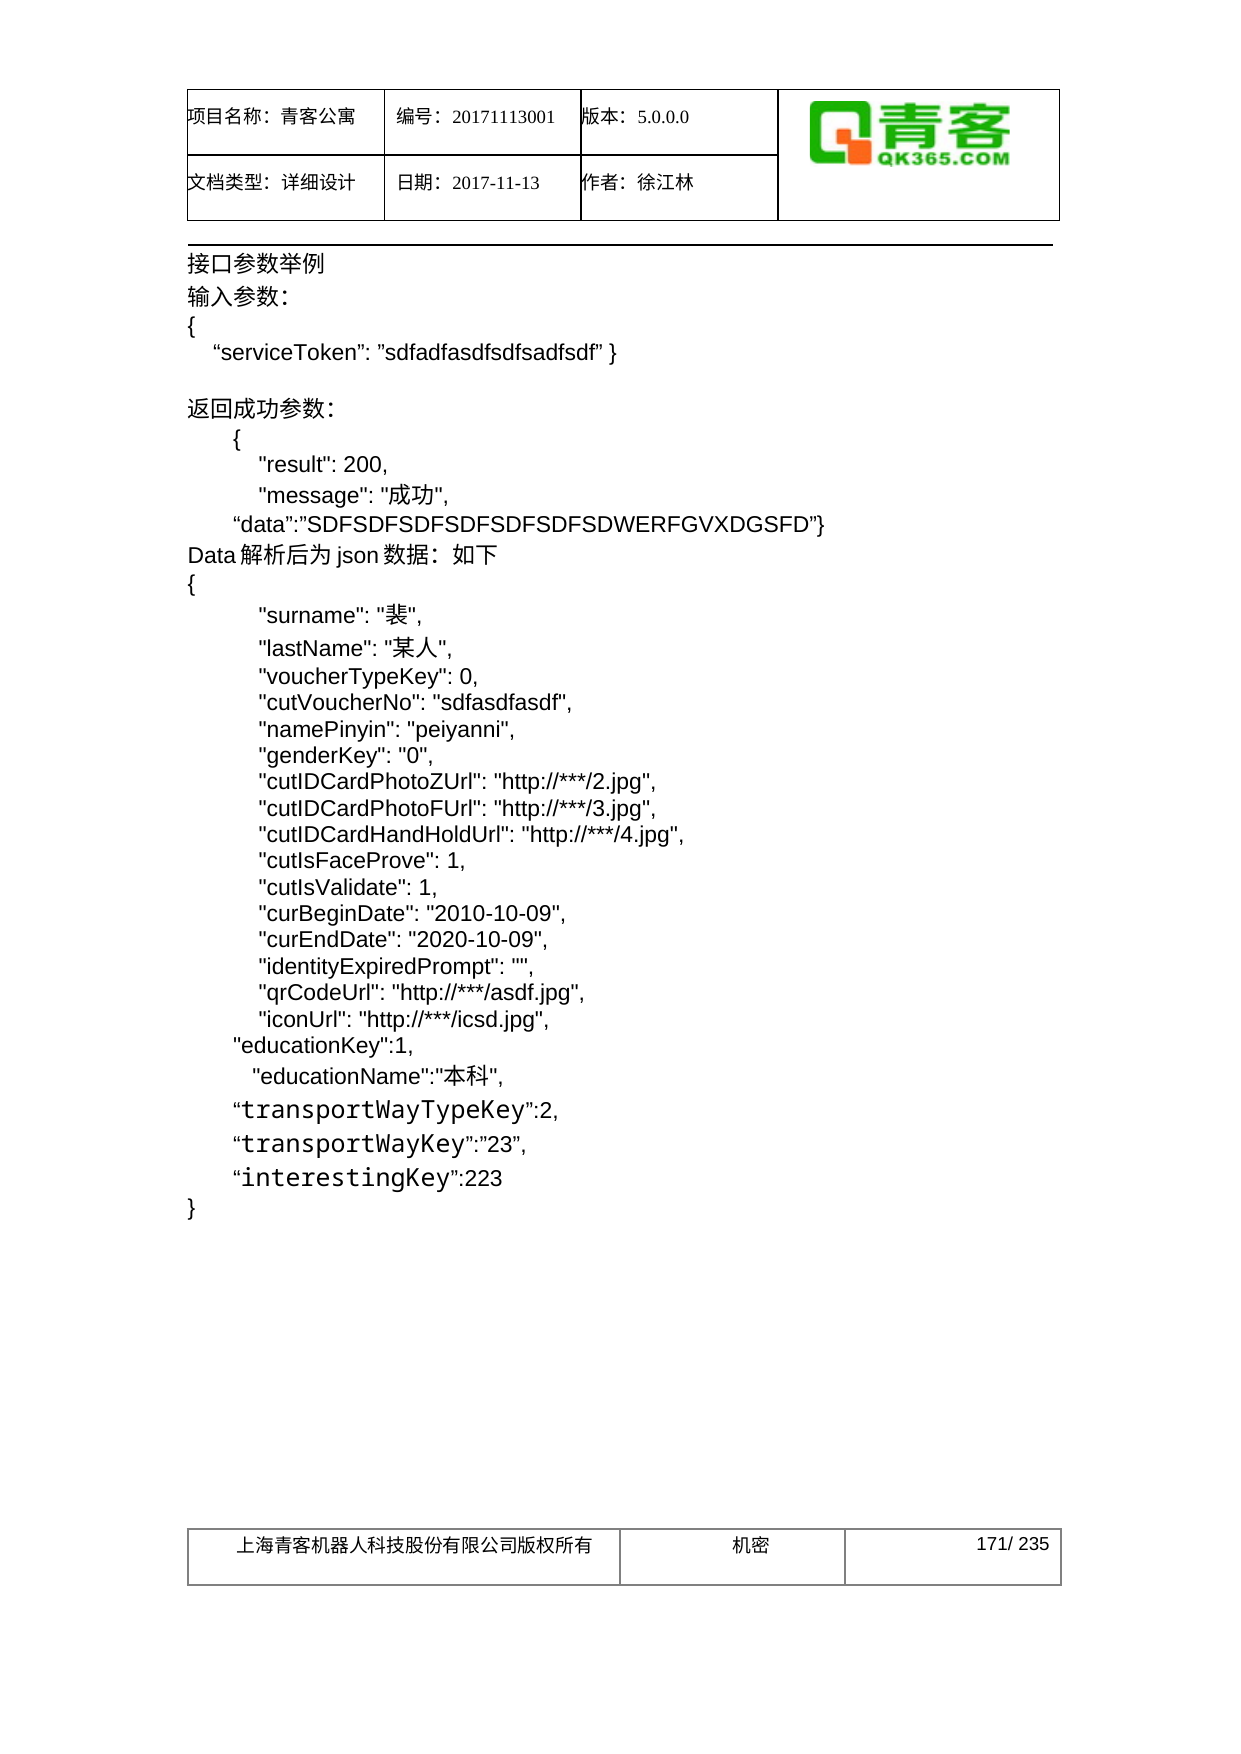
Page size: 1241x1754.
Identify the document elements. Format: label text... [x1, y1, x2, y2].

text } [187, 1194, 1053, 1220]
text "cutIsFaceProve": 1, [187, 847, 1053, 874]
text "lastName": "某人", [187, 630, 1053, 663]
text { [187, 570, 1053, 596]
text “transportWayKey”:”23”, [187, 1126, 1053, 1159]
text 返回成功参数： [187, 391, 1053, 424]
text "surname": "裴", [187, 596, 1053, 630]
picture [809, 101, 1010, 167]
text "genderKey": "0", [187, 742, 1053, 768]
text "curEndDate": "2020-10-09", [187, 926, 1053, 953]
text "curBeginDate": "2010-10-09", [187, 900, 1053, 926]
text "cutIDCardPhotoZUrl": "http://***/2.jpg", [187, 768, 1053, 795]
text { [187, 424, 1053, 451]
text "educationName":"本科", [187, 1058, 1053, 1091]
text “interestingKey”:223 [187, 1159, 1053, 1194]
text "cutVoucherNo": "sdfasdfasdf", [187, 689, 1053, 716]
text Data解析后为json数据：如下 [187, 537, 1053, 570]
text “serviceToken”: ”sdfadfasdfsdfsadfsdf” } [187, 339, 1053, 365]
text “transportWayTypeKey”:2, [187, 1091, 1053, 1126]
text { [187, 312, 1053, 339]
text “data”:”SDFSDFSDFSDFSDFSDFSDWERFGVXDGSFD”} [187, 511, 1053, 537]
text "result": 200, [187, 451, 1053, 477]
text "message": "成功", [187, 477, 1053, 511]
text "cutIDCardHandHoldUrl": "http://***/4.jpg", [187, 821, 1053, 847]
text "namePinyin": "peiyanni", [187, 716, 1053, 742]
text "identityExpiredPrompt": "", [187, 953, 1053, 979]
text "cutIDCardPhotoFUrl": "http://***/3.jpg", [187, 795, 1053, 821]
text "cutIsValidate": 1, [187, 874, 1053, 900]
text "educationKey":1, [187, 1032, 1053, 1058]
text 接口参数举例 [187, 246, 1053, 279]
text "iconUrl": "http://***/icsd.jpg", [187, 1006, 1053, 1032]
text "qrCodeUrl": "http://***/asdf.jpg", [187, 979, 1053, 1006]
text 输入参数： [187, 279, 1053, 312]
text "voucherTypeKey": 0, [187, 663, 1053, 689]
